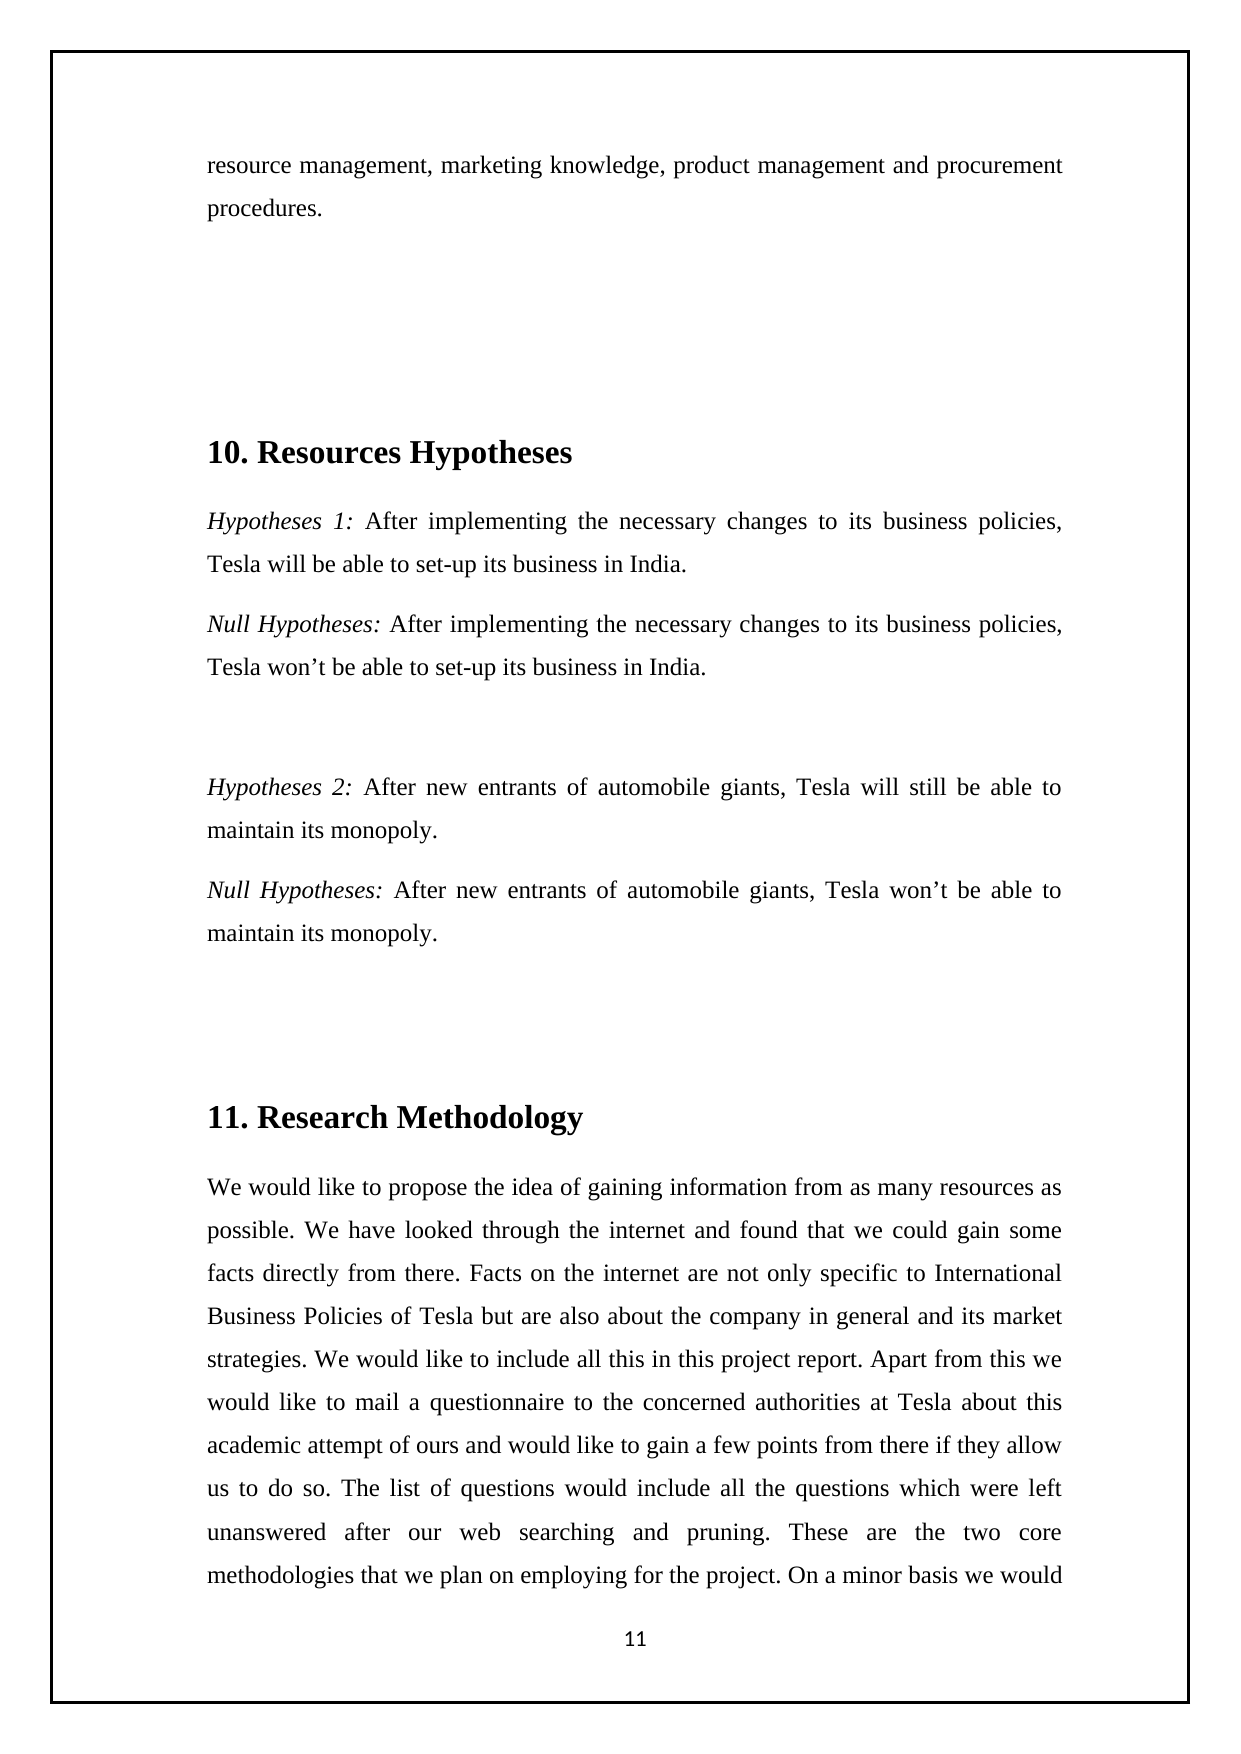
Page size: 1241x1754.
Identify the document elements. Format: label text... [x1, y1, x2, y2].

text Hypotheses 2: After new entrants of automobile giants, Tesla will still be able to maintain its monopoly. [207, 772, 1063, 844]
text Null Hypotheses: After new entrants of automobile giants, Tesla won’t be able to maintain its monopoly. [207, 875, 1063, 947]
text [207, 150, 1063, 222]
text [207, 1172, 1063, 1588]
text 11. Research Methodology [207, 1097, 1063, 1136]
text Hypotheses 1: After implementing the necessary changes to its business policies, Tesla will be able to set-up its business in India. [207, 506, 1063, 578]
text 10. Resources Hypotheses [207, 432, 1063, 471]
text Null Hypotheses: After implementing the necessary changes to its business policies, Tesla won’t be able to set-up its business in India. [207, 609, 1063, 681]
